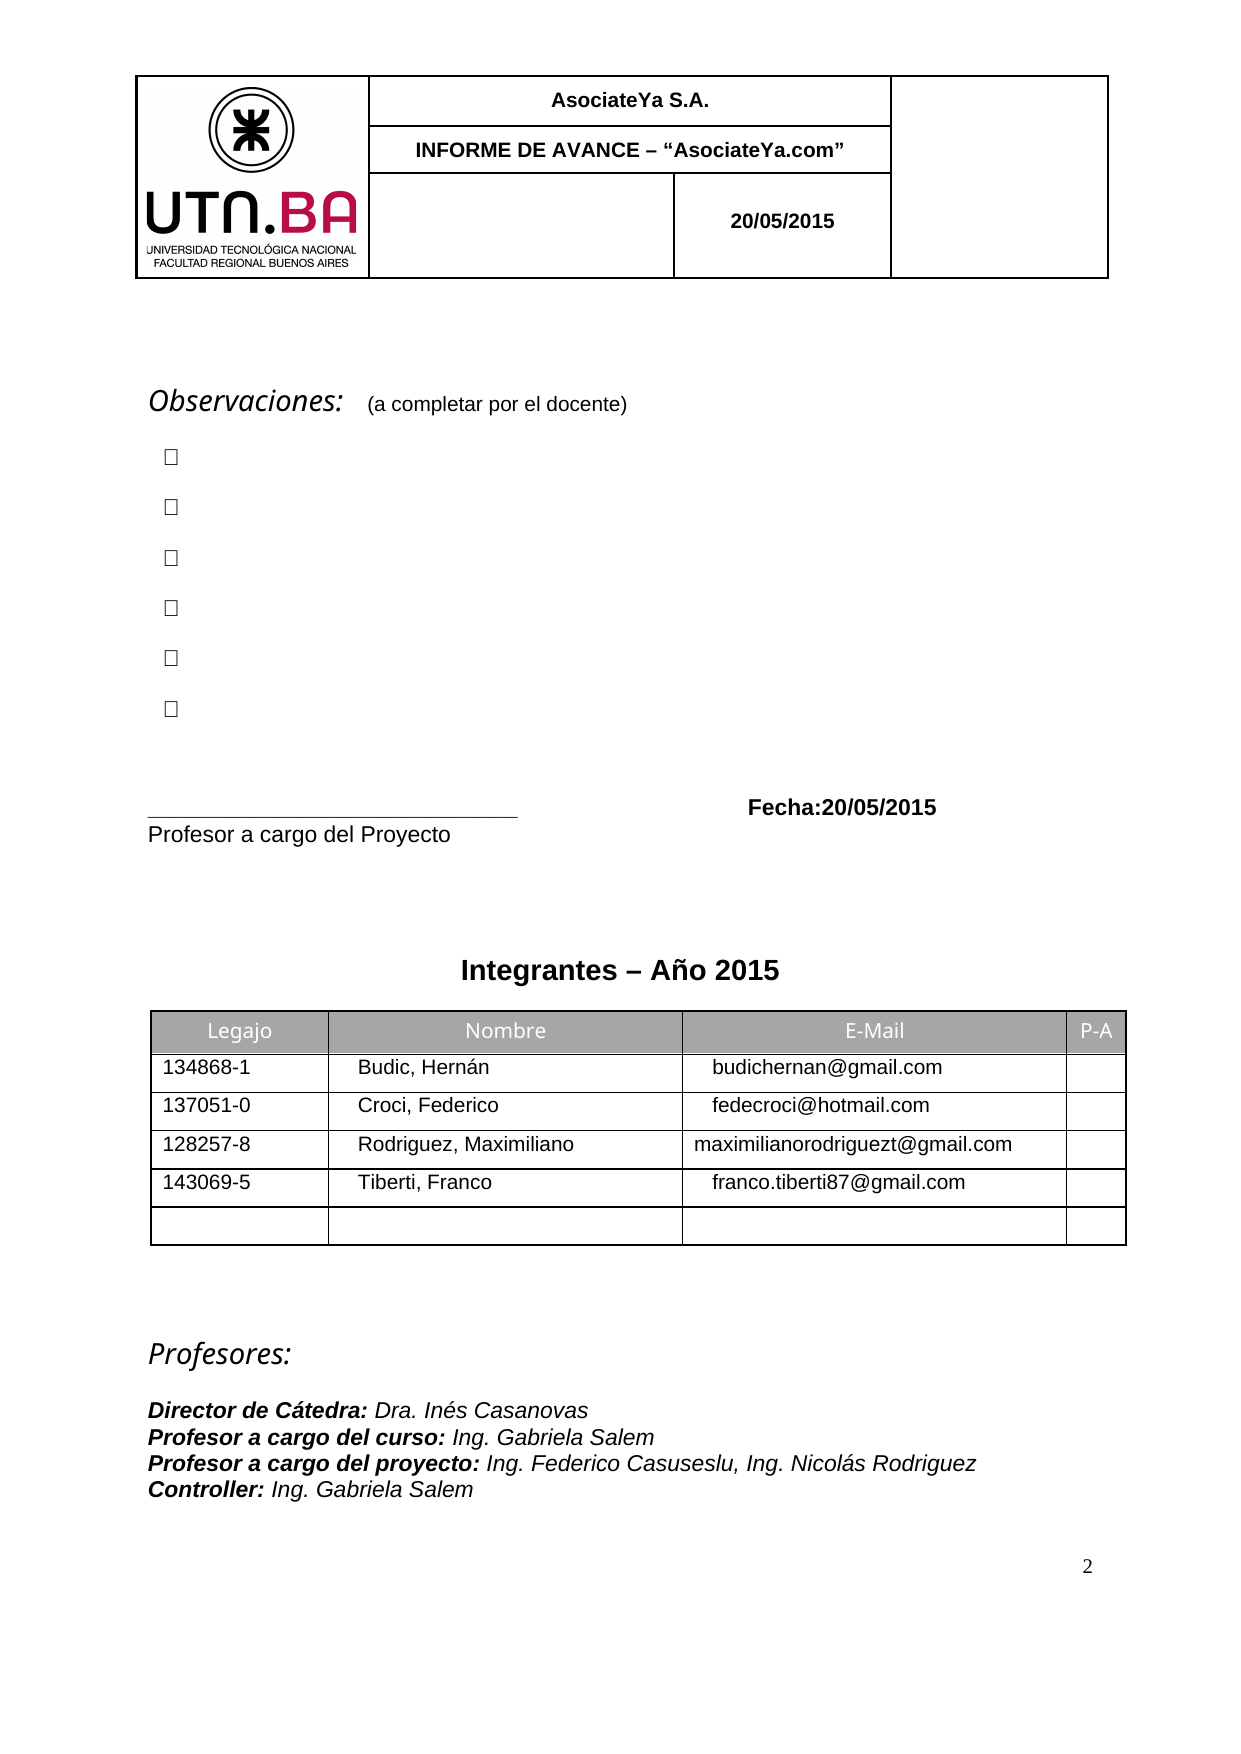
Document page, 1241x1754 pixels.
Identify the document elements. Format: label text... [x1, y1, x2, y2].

table_header E-Mail [683, 1012, 1066, 1053]
table_header Legajo [152, 1012, 328, 1053]
table_cell 134868-1 [152, 1055, 328, 1092]
text _____________________________ Fecha:20/05/2015 Profesor a cargo del Proyecto [148, 794, 1093, 847]
table_cell Croci, Federico [329, 1093, 682, 1130]
table_cell fedecroci@hotmail.com [683, 1093, 1066, 1130]
text Director de Cátedra: Dra. Inés Casanovas [148, 1397, 1093, 1424]
picture [146, 87, 357, 267]
text Controller: Ing. Gabriela Salem [148, 1476, 1093, 1503]
table_header P-A [1067, 1012, 1125, 1053]
table_cell 143069-5 [152, 1170, 328, 1206]
table_cell 128257-8 [152, 1131, 328, 1168]
table_cell maximilianorodriguezt@gmail.com [683, 1131, 1066, 1168]
table_header Nombre [329, 1012, 682, 1053]
title Integrantes – Año 2015 [148, 953, 1093, 986]
table_cell [1067, 1093, 1125, 1130]
table_cell Budic, Hernán [329, 1055, 682, 1092]
title Observaciones: (a completar por el docente) [148, 380, 1093, 420]
text Profesor a cargo del curso: Ing. Gabriela Salem [148, 1424, 1093, 1450]
table_cell budichernan@gmail.com [683, 1055, 1066, 1092]
table_cell [1067, 1131, 1125, 1168]
title Profesores: [148, 1333, 1093, 1373]
table_cell Rodriguez, Maximiliano [329, 1131, 682, 1168]
table_cell [683, 1208, 1066, 1244]
table_cell [1067, 1055, 1125, 1092]
table_cell 137051-0 [152, 1093, 328, 1130]
table_cell [329, 1208, 682, 1244]
text Profesor a cargo del proyecto: Ing. Federico Casuseslu, Ing. Nicolás Rodriguez [148, 1450, 1093, 1476]
table_cell franco.tiberti87@gmail.com [683, 1170, 1066, 1206]
table_cell [152, 1208, 328, 1244]
table_cell [1067, 1170, 1125, 1206]
table_cell Tiberti, Franco [329, 1170, 682, 1206]
table_cell [1067, 1208, 1125, 1244]
